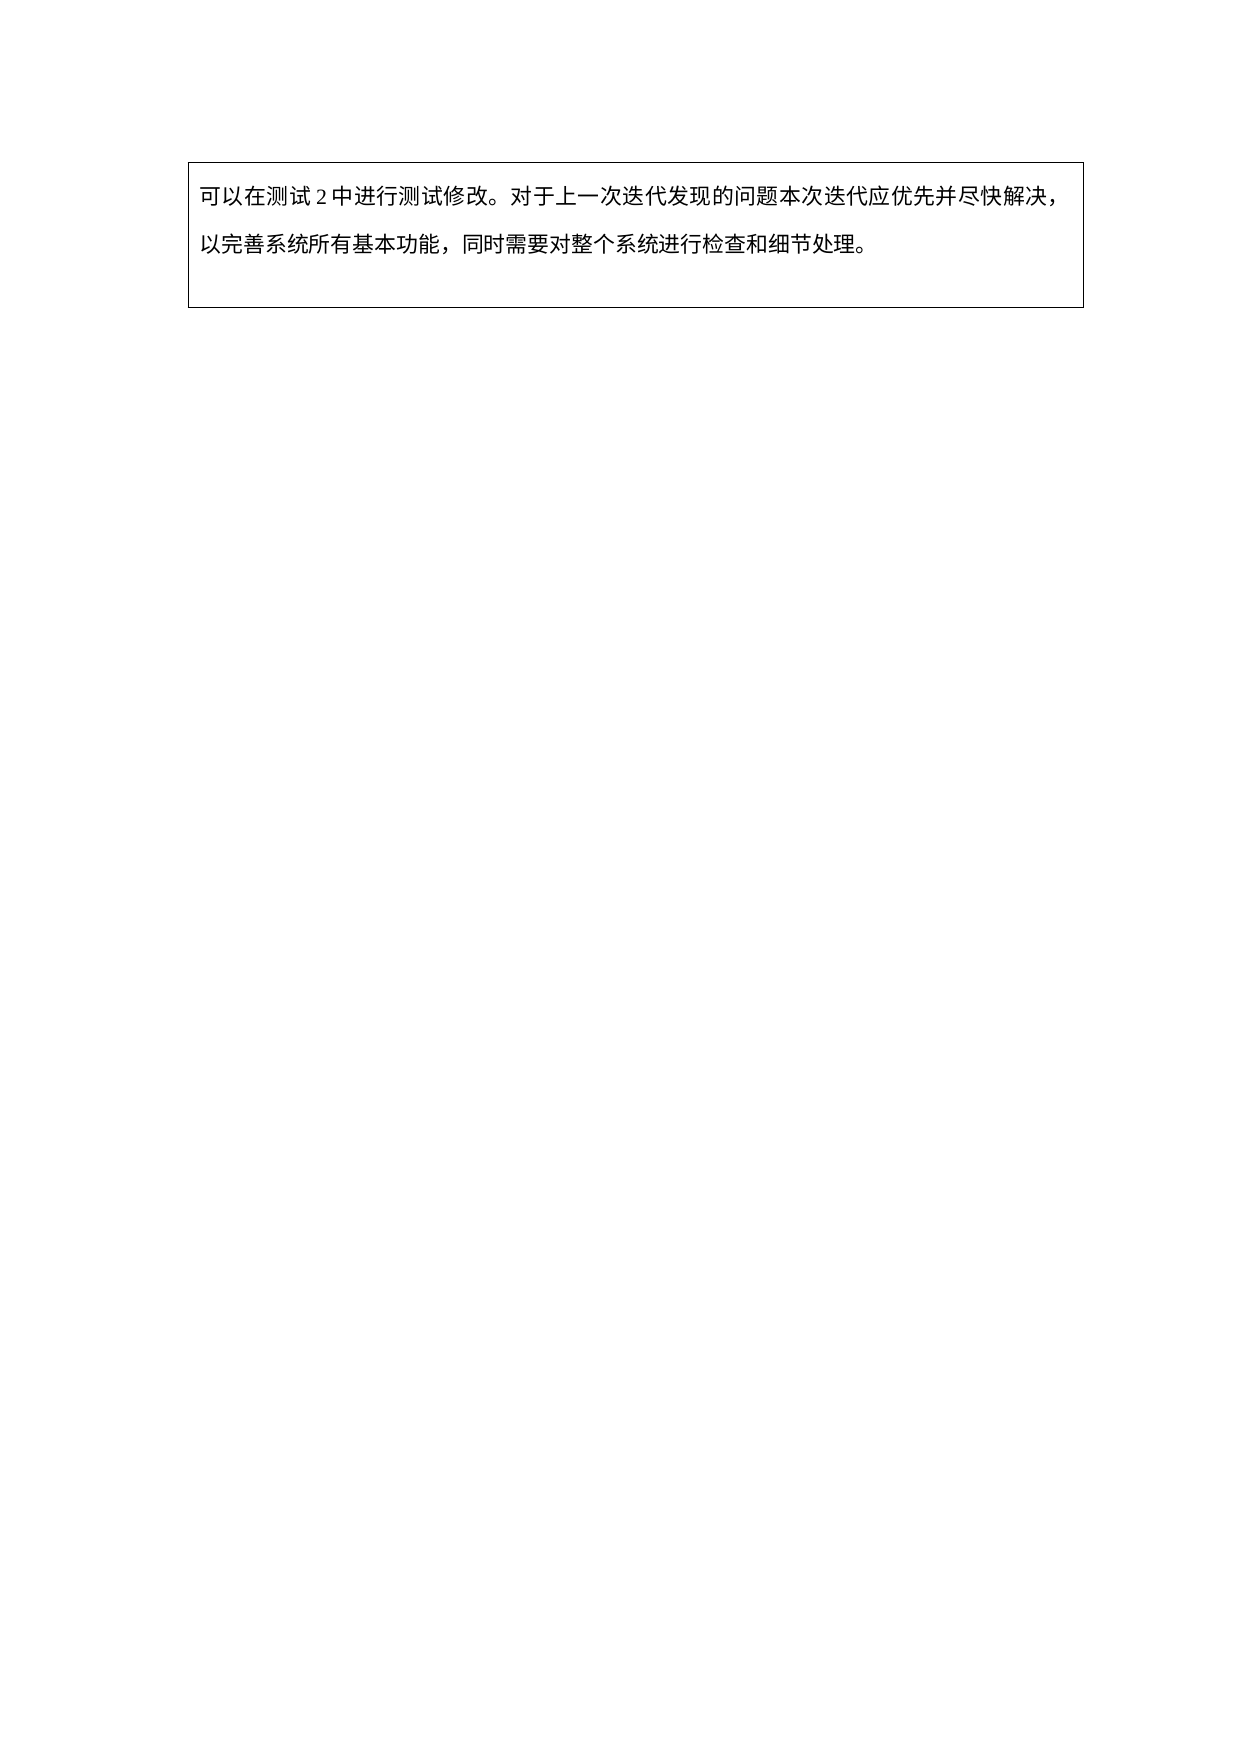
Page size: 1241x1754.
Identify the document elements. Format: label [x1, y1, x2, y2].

table_cell [189, 163, 1083, 307]
